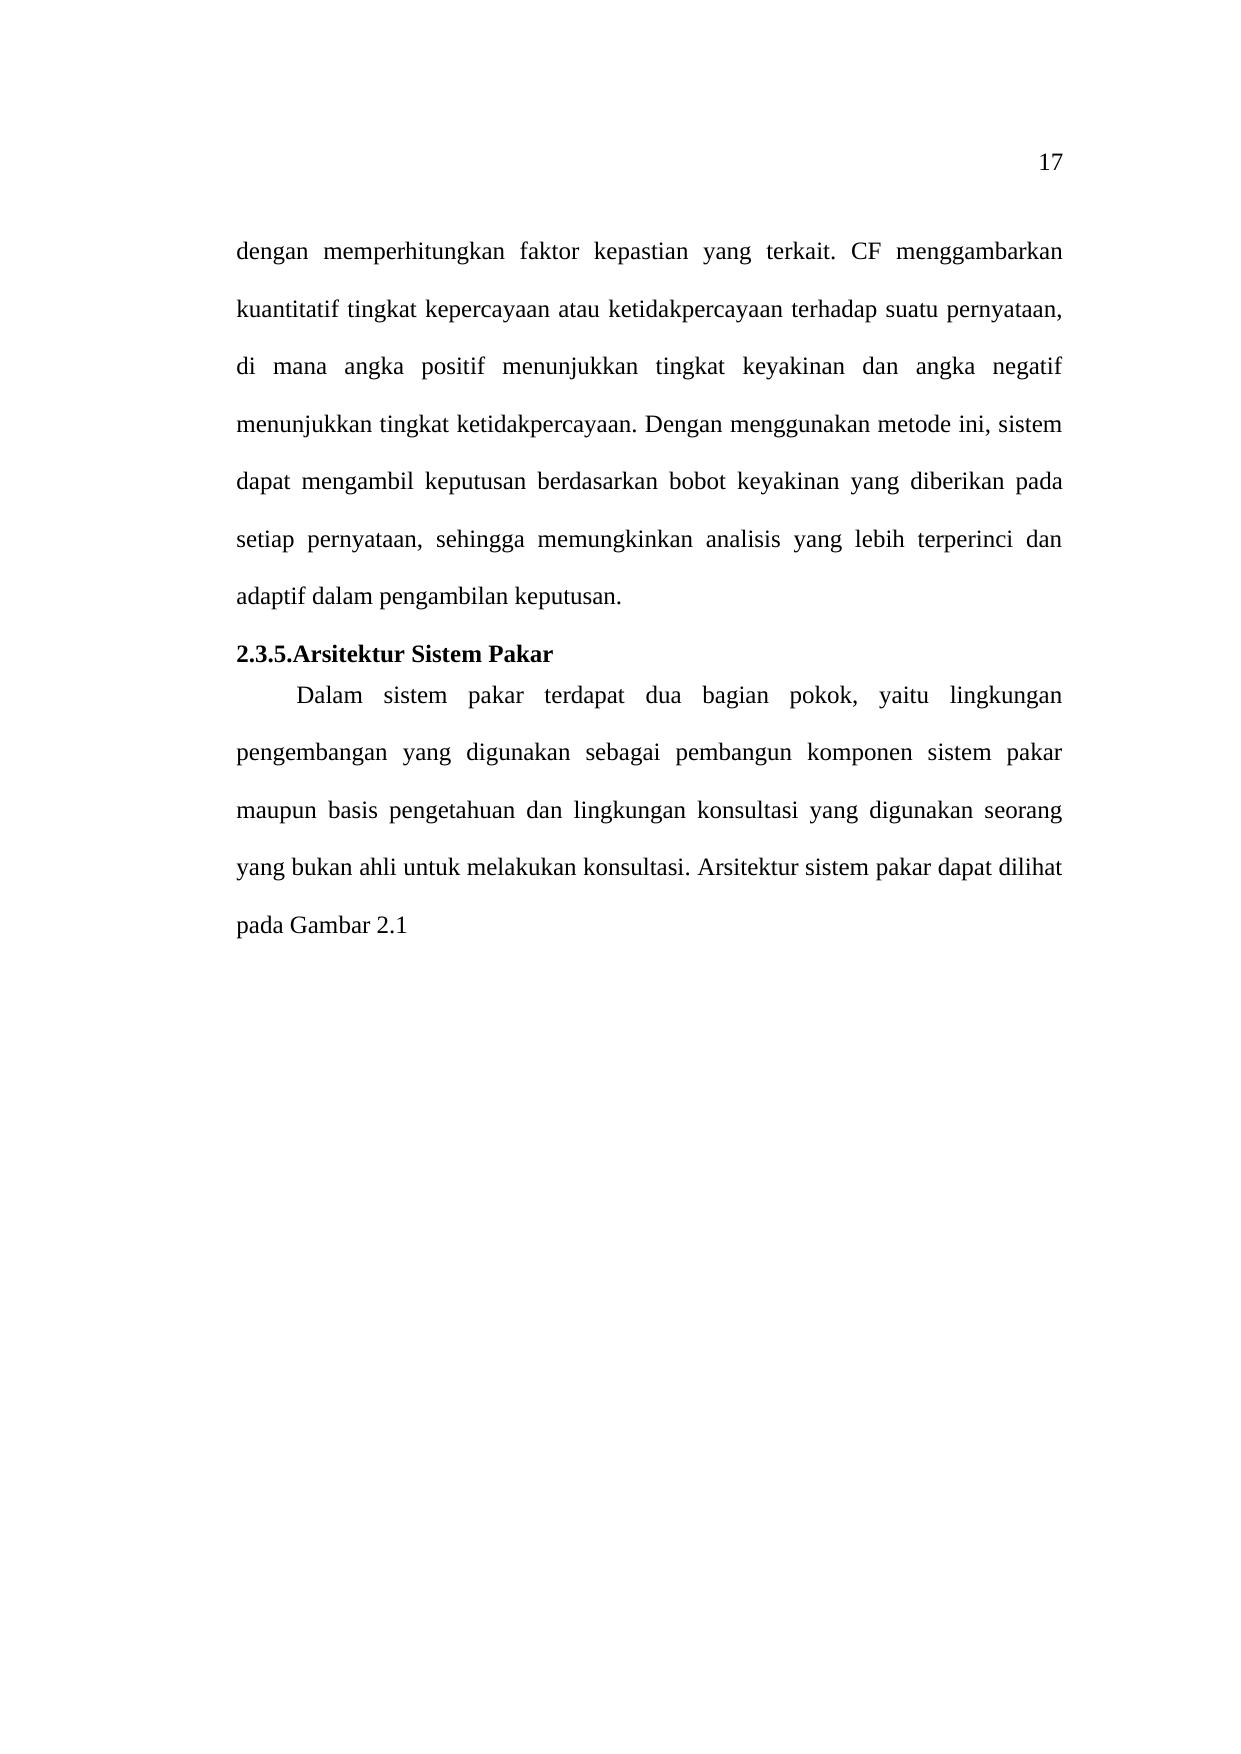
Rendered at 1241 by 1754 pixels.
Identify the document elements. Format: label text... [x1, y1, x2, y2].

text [236, 236, 1063, 610]
subtitle 2.3.5.Arsitektur Sistem Pakar [236, 639, 1063, 667]
text Dalam sistem pakar terdapat dua bagian pokok, yaitu lingkungan pengembangan yang digunakan sebagai pembangun komponen sistem pakar maupun basis pengetahuan dan lingkungan konsultasi yang digunakan seorang yang bukan ahli untuk melakukan konsultasi. Arsitektur sistem pakar dapat dilihat pada Gambar 2.1 [236, 680, 1063, 939]
